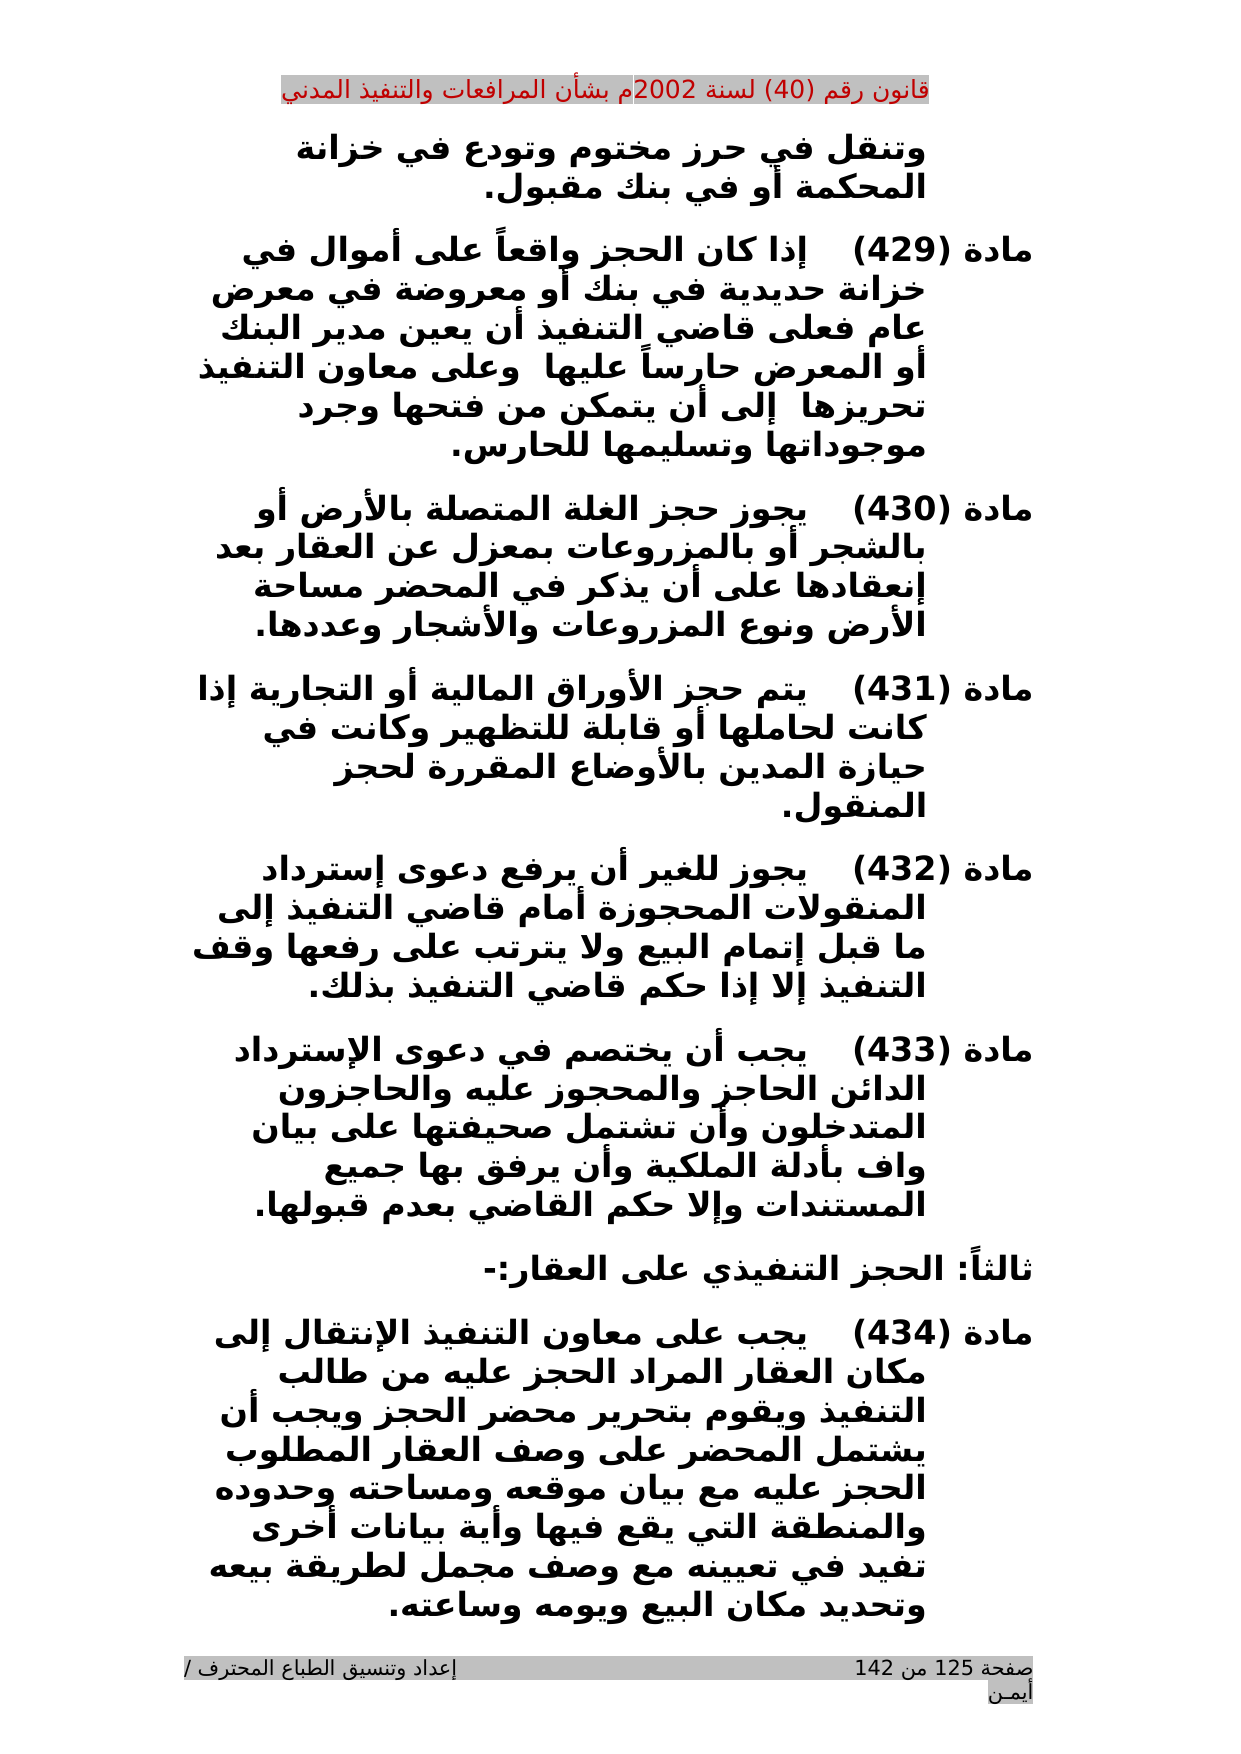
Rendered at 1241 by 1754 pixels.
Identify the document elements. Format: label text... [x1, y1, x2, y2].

text مادة (430) يجوز حجز الغلة المتصلة بالأرض أو بالشجر أو بالمزروعات بمعزل عن العقار بعد إنعقادها على أن يذكر في المحضر مساحة الأرض ونوع المزروعات والأشجار وعددها. [177, 489, 1033, 644]
text مادة (432) يجوز للغير أن يرفع دعوى إسترداد المنقولات المحجوزة أمام قاضي التنفيذ إلى ما قبل إتمام البيع ولا يترتب على رفعها وقف التنفيذ إلا إذا حكم قاضي التنفيذ بذلك. [177, 850, 1033, 1005]
text مادة (434) يجب على معاون التنفيذ الإنتقال إلى مكان العقار المراد الحجز عليه من طالب التنفيذ ويقوم بتحرير محضر الحجز ويجب أن يشتمل المحضر على وصف العقار المطلوب الحجز عليه مع بيان موقعه ومساحته وحدوده والمنطقة التي يقع فيها وأية بيانات أخرى تفيد في تعيينه مع وصف مجمل لطريقة بيعه وتحديد مكان البيع ويومه وساعته. [177, 1313, 1033, 1624]
text مادة (433) يجب أن يختصم في دعوى الإسترداد الدائن الحاجز والمحجوز عليه والحاجزون المتدخلون وأن تشتمل صحيفتها على بيان واف بأدلة الملكية وأن يرفق بها جميع المستندات وإلا حكم القاضي بعدم قبولها. [177, 1030, 1033, 1224]
text مادة (431) يتم حجز الأوراق المالية أو التجارية إذا كانت لحاملها أو قابلة للتظهير وكانت في حيازة المدين بالأوضاع المقررة لحجز المنقول. [177, 669, 1033, 825]
text ثالثاً: الحجز التنفيذي على العقار:- [177, 1249, 1033, 1288]
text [177, 128, 1033, 206]
text مادة (429) إذا كان الحجز واقعاً على أموال في خزانة حديدية في بنك أو معروضة في معرض عام فعلى قاضي التنفيذ أن يعين مدير البنك أو المعرض حارساً عليها وعلى معاون التنفيذ تحريزها إلى أن يتمكن من فتحها وجرد موجوداتها وتسليمها للحارس. [177, 231, 1033, 464]
